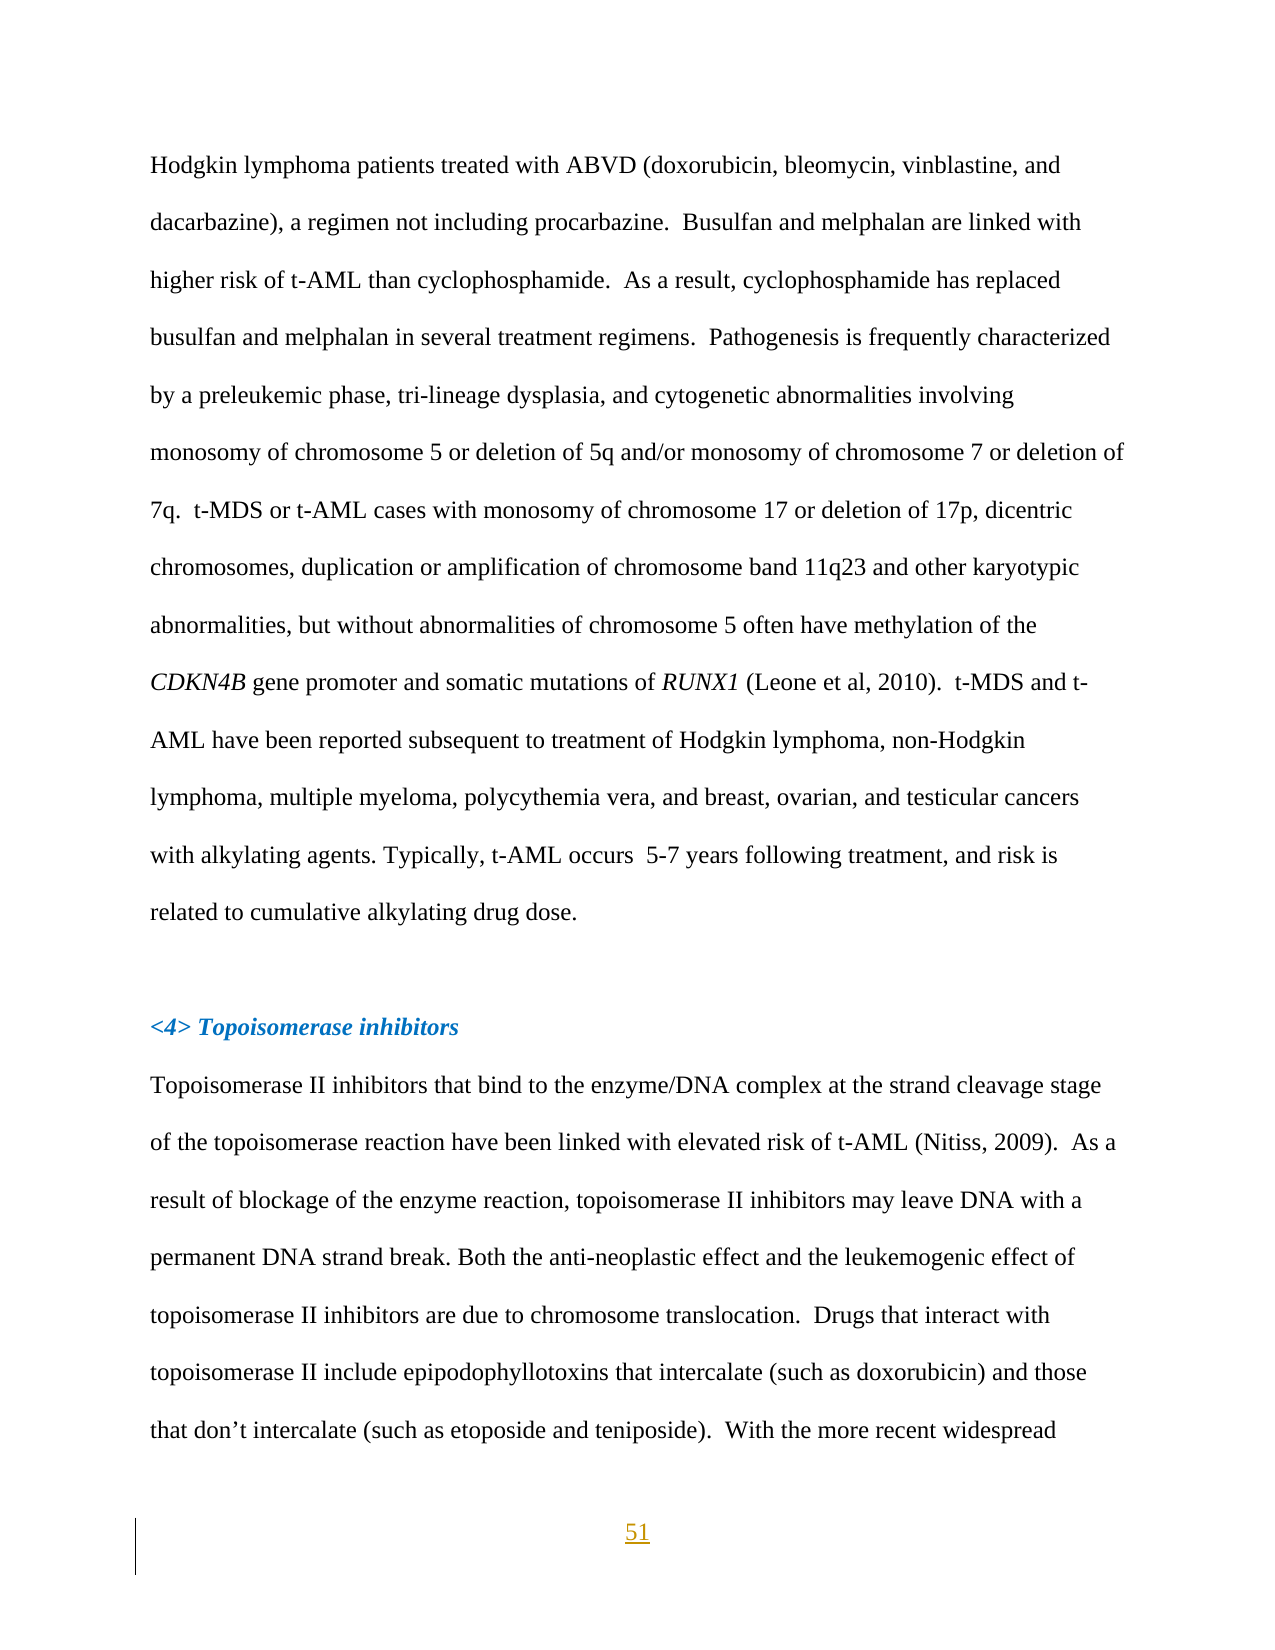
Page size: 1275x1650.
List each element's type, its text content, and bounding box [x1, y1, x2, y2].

text <4> Topoisomerase inhibitors [150, 1012, 1125, 1041]
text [150, 150, 1125, 926]
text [150, 1070, 1125, 1444]
